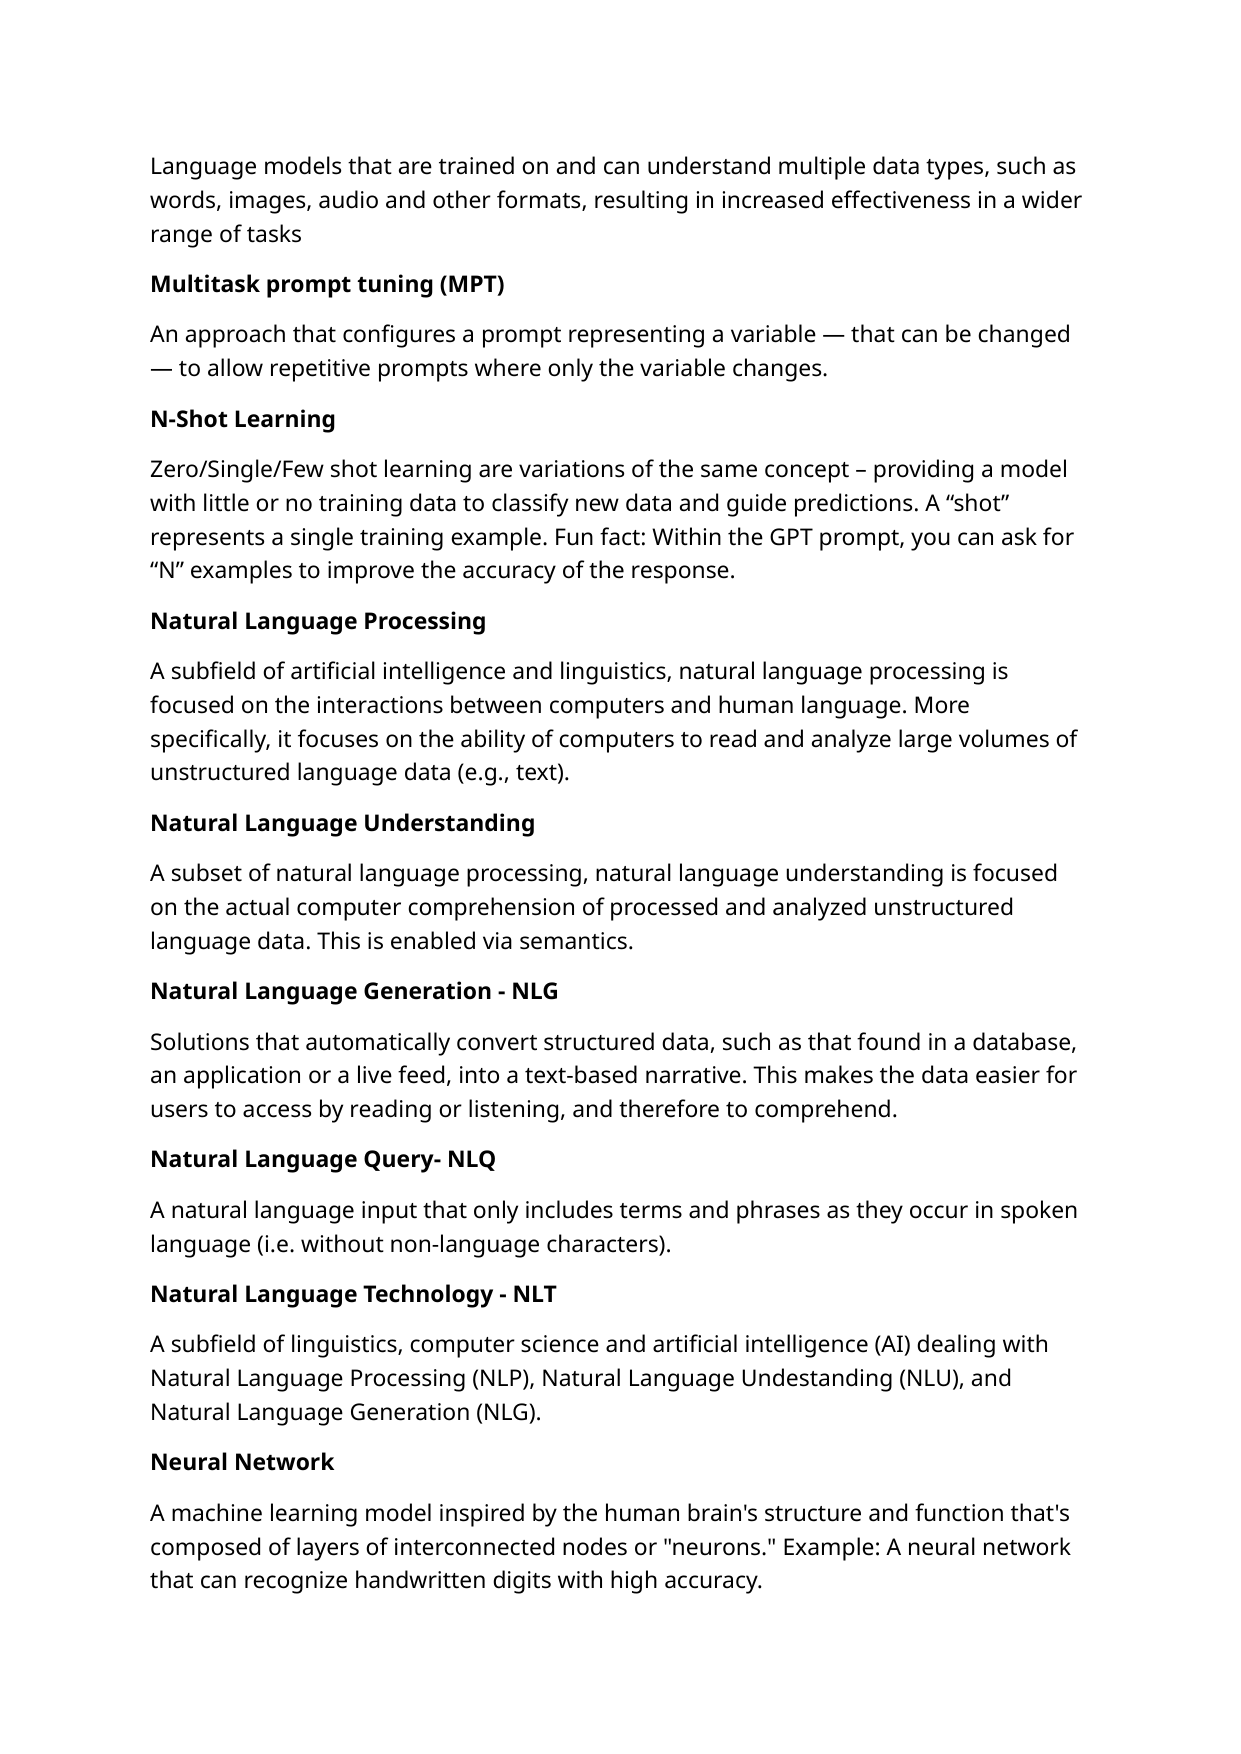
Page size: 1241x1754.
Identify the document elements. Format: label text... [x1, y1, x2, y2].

text Language models that are trained on and can understand multiple data types, such as words, images, audio and other formats, resulting in increased effectiveness in a wider range of tasks [150, 150, 1090, 249]
text Natural Language Query- NLQ [150, 1143, 1090, 1174]
text An approach that configures a prompt representing a variable — that can be changed — to allow repetitive prompts where only the variable changes. [150, 318, 1090, 383]
text N-Shot Learning [150, 402, 1090, 434]
text Solutions that automatically convert structured data, such as that found in a database, an application or a live feed, into a text-based narrative. This makes the data easier for users to access by reading or listening, and therefore to comprehend. [150, 1025, 1090, 1124]
text Zero/Single/Few shot learning are variations of the same concept – providing a model with little or no training data to classify new data and guide predictions. A “shot” represents a single training example. Fun fact: Within the GPT prompt, you can ask for “N” examples to improve the accuracy of the response. [150, 453, 1090, 585]
text Multitask prompt tuning (MPT) [150, 268, 1090, 299]
text Natural Language Generation - NLG [150, 975, 1090, 1006]
text Natural Language Processing [150, 604, 1090, 636]
text A machine learning model inspired by the human brain's structure and function that's composed of layers of interconnected nodes or "neurons." Example: A neural network that can recognize handwritten digits with high accuracy. [150, 1497, 1090, 1595]
text Natural Language Understanding [150, 807, 1090, 838]
text Neural Network [150, 1446, 1090, 1477]
text A subfield of linguistics, computer science and artificial intelligence (AI) dealing with Natural Language Processing (NLP), Natural Language Undestanding (NLU), and Natural Language Generation (NLG). [150, 1328, 1090, 1427]
text Natural Language Technology - NLT [150, 1278, 1090, 1309]
text A natural language input that only includes terms and phrases as they occur in spoken language (i.e. without non-language characters). [150, 1194, 1090, 1259]
text A subfield of artificial intelligence and linguistics, natural language processing is focused on the interactions between computers and human language. More specifically, it focuses on the ability of computers to read and analyze large volumes of unstructured language data (e.g., text). [150, 655, 1090, 787]
text A subset of natural language processing, natural language understanding is focused on the actual computer comprehension of processed and analyzed unstructured language data. This is enabled via semantics. [150, 857, 1090, 956]
